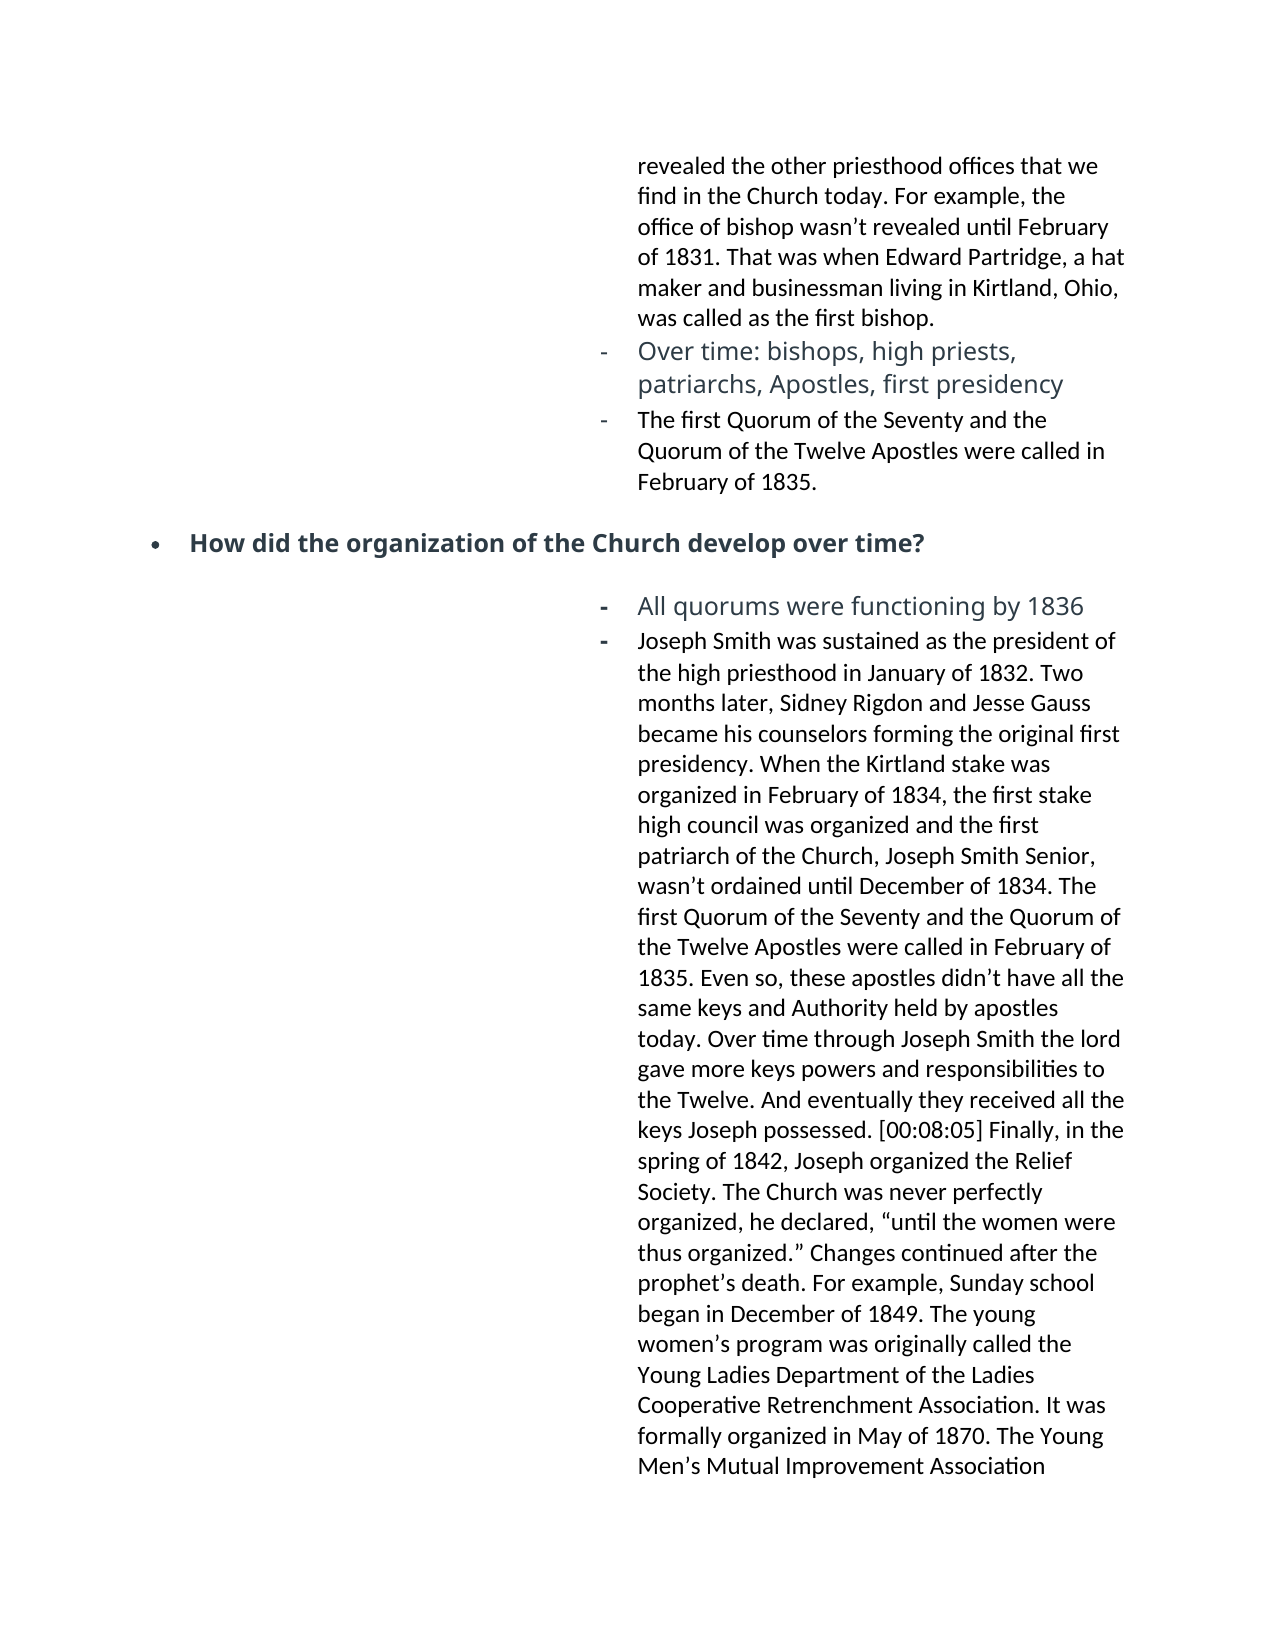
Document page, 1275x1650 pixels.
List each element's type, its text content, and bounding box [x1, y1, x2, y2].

list All quorums were functioning by 1836 [600, 589, 1125, 623]
list How did the organization of the Church develop over time? [152, 526, 1125, 559]
list The first Quorum of the Seventy and the Quorum of the Twelve Apostles were called in February of 1835. [600, 401, 1125, 496]
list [600, 623, 1125, 1481]
list Over time: bishops, high priests, patriarchs, Apostles, first presidency [600, 333, 1125, 401]
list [600, 150, 1125, 333]
